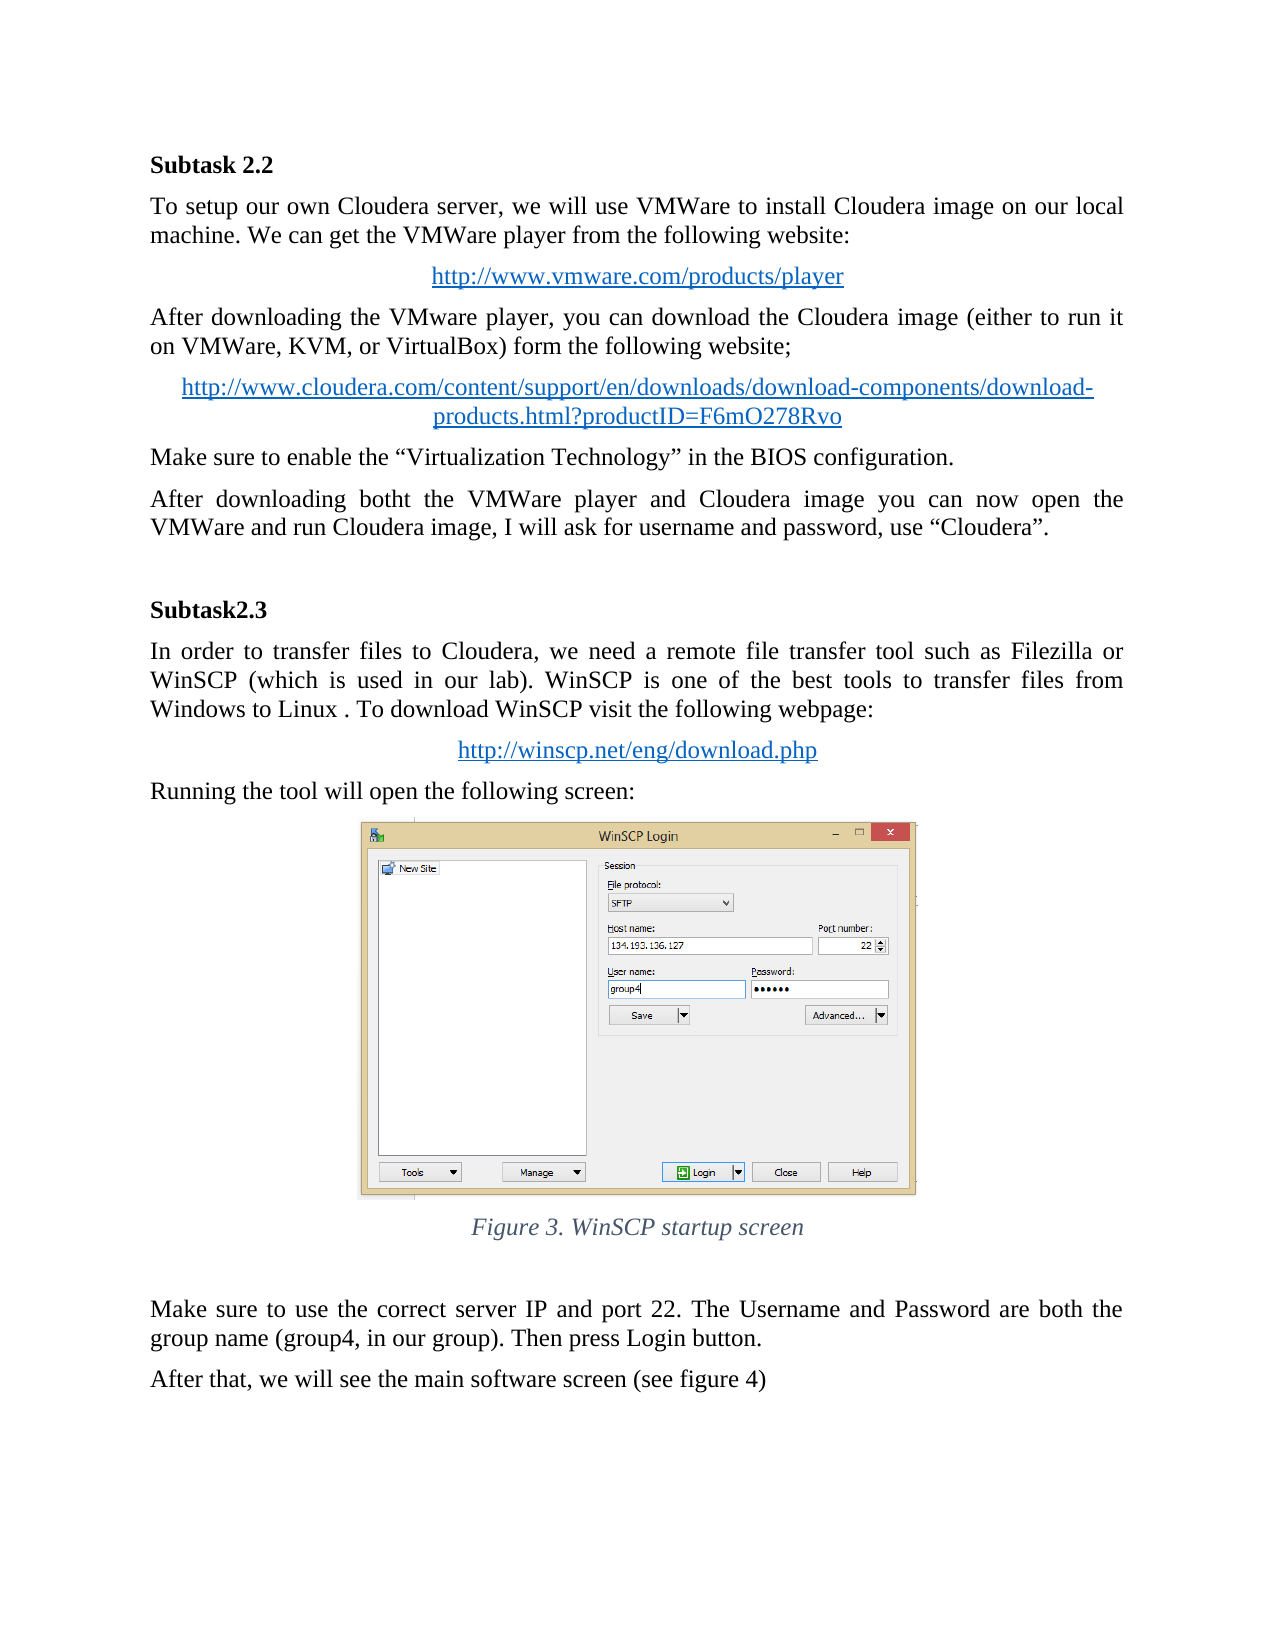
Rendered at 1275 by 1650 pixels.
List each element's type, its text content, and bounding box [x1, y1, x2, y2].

text Subtask 2.2 [150, 150, 1125, 179]
text http://www.cloudera.com/content/support/en/downloads/download-components/download-products.html?productID=F6mO278Rvo [150, 372, 1125, 430]
text http://www.vmware.com/products/player [150, 261, 1125, 290]
text http://winscp.net/eng/download.php [150, 735, 1125, 764]
text To setup our own Cloudera server, we will use VMWare to install Cloudera image on our local machine. We can get the VMWare player from the following website: [150, 191, 1125, 249]
text Running the tool will open the following screen: [150, 776, 1125, 805]
text After downloading botht the VMWare player and Cloudera image you can now open the VMWare and run Cloudera image, I will ask for username and password, use “Cloudera”. [150, 484, 1125, 541]
picture [357, 817, 918, 1200]
text After that, we will see the main software screen (see figure 4) [150, 1364, 1125, 1393]
text Make sure to use the correct server IP and port 22. The Username and Password are both the group name (group4, in our group). Then press Login button. [150, 1294, 1125, 1352]
text In order to transfer files to Cloudera, we need a remote file transfer tool such as Filezilla or WinSCP (which is used in our lab). WinSCP is one of the best tools to transfer files from Windows to Linux . To download WinSCP visit the following webpage: [150, 636, 1125, 722]
text Make sure to enable the “Virtualization Technology” in the BIOS configuration. [150, 442, 1125, 471]
text Subtask2.3 [150, 595, 1125, 624]
text After downloading the VMware player, you can download the Cloudera image (either to run it on VMWare, KVM, or VirtualBox) form the following website; [150, 302, 1125, 360]
text Figure 3. WinSCP startup screen [150, 1212, 1125, 1241]
